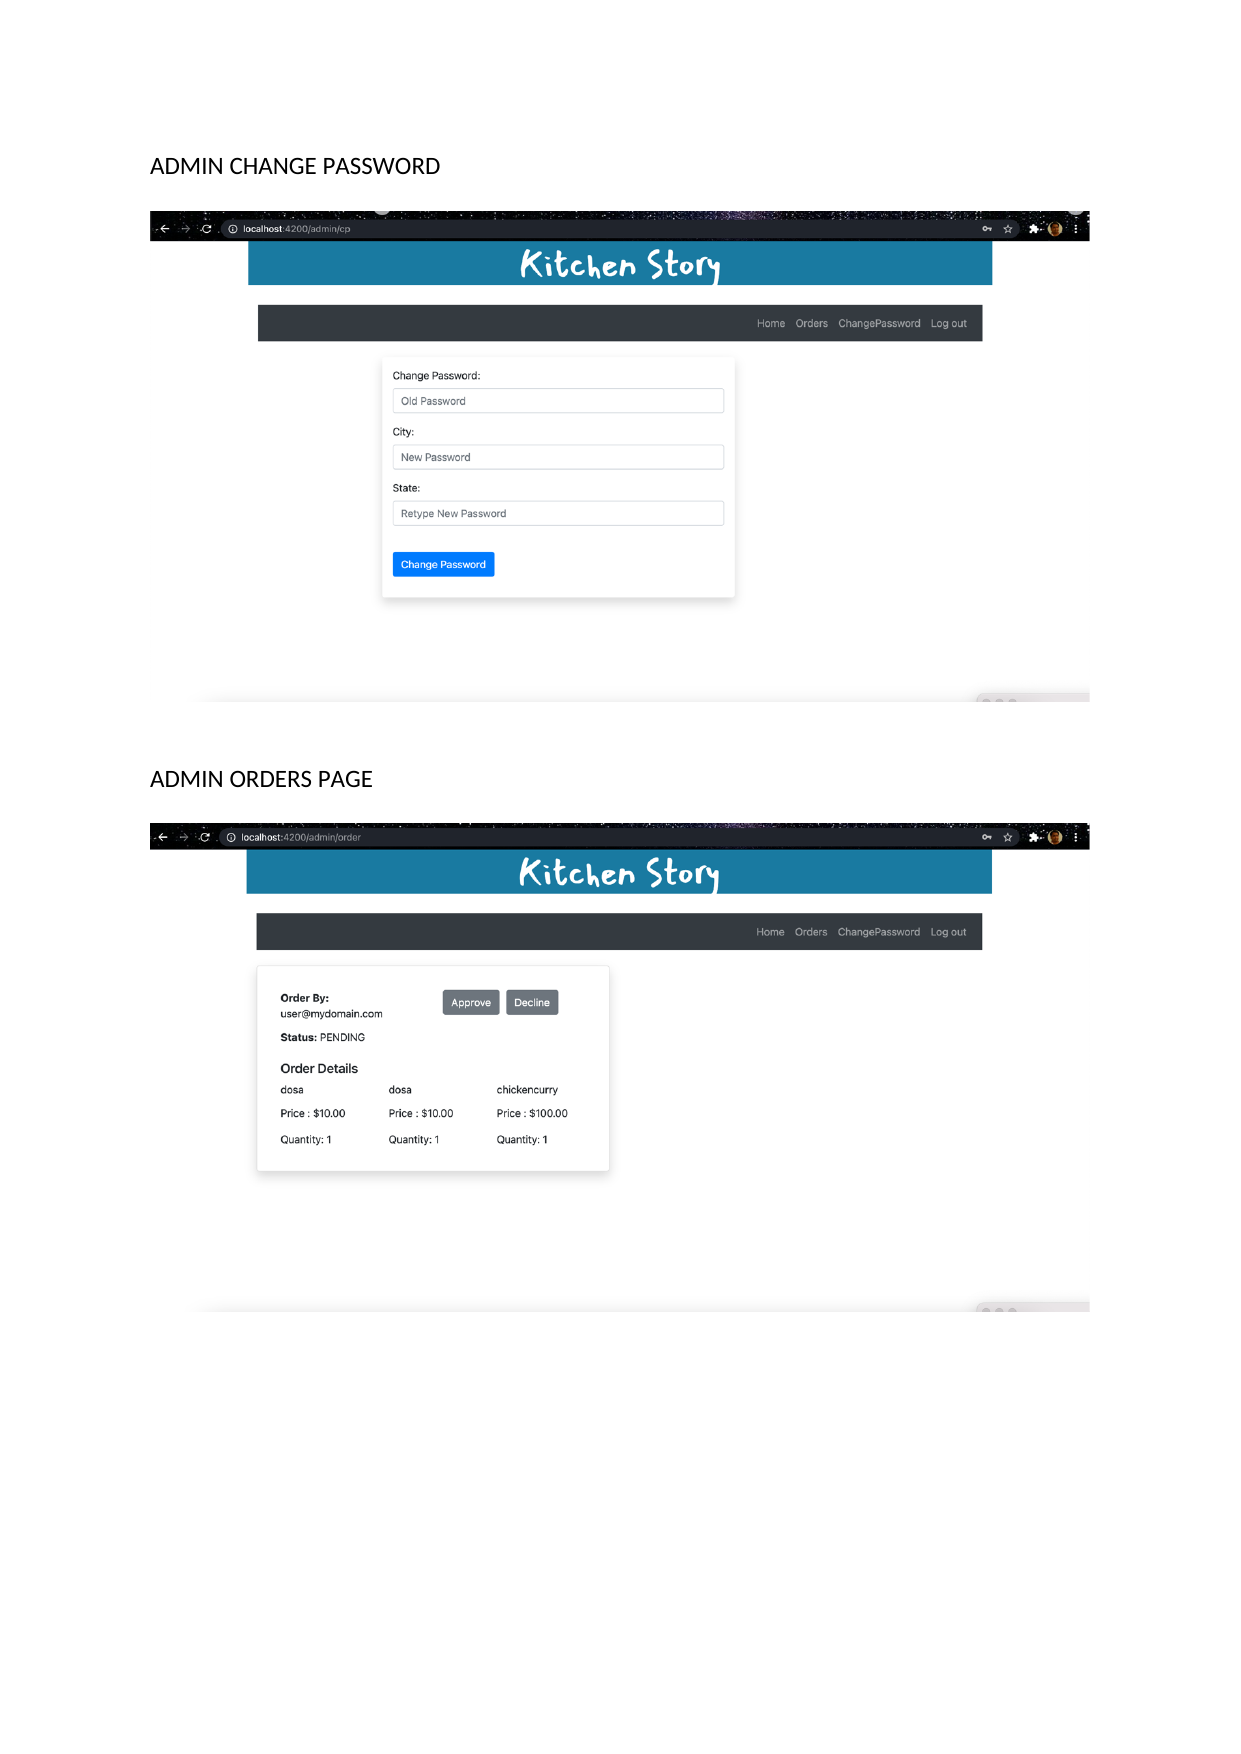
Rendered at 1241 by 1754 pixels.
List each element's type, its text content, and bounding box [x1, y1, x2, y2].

text ADMIN CHANGE PASSWORD [150, 150, 1090, 181]
picture [150, 823, 1090, 1312]
picture [150, 211, 1090, 702]
text ADMIN ORDERS PAGE [150, 763, 1090, 793]
